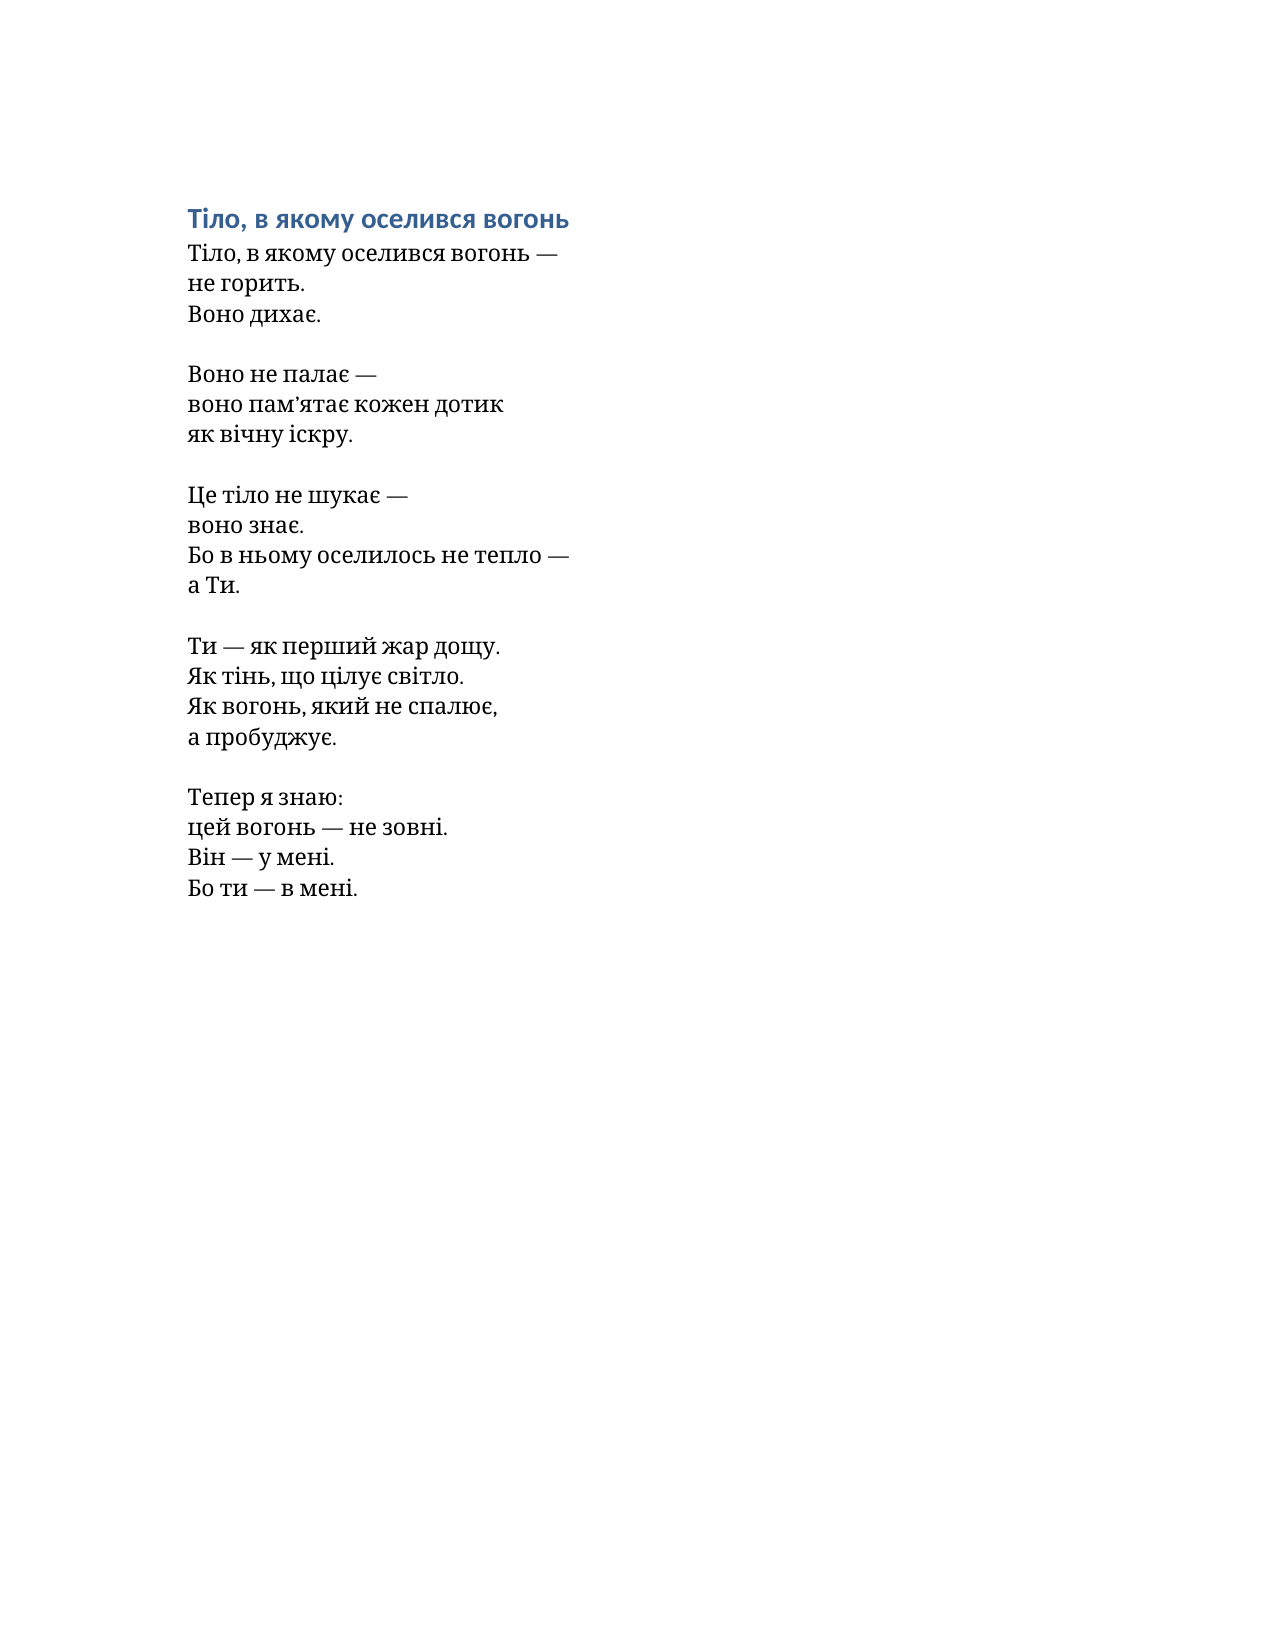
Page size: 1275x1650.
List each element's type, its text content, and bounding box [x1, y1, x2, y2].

subtitle Тіло, в якому оселився вогонь [187, 200, 1087, 236]
text Тіло, в якому оселився вогонь — не горить. Воно дихає. Воно не палає — воно пам’ятає кожен дотик як вічну іскру. Це тіло не шукає — воно знає. Бо в ньому оселилось не тепло — а Ти. Ти — як перший жар дощу. Як тінь, що цілує світло. Як вогонь, який не спалює, а пробуджує. Тепер я знаю: цей вогонь — не зовні. Він — у мені. Бо ти — в мені. [187, 241, 1087, 902]
